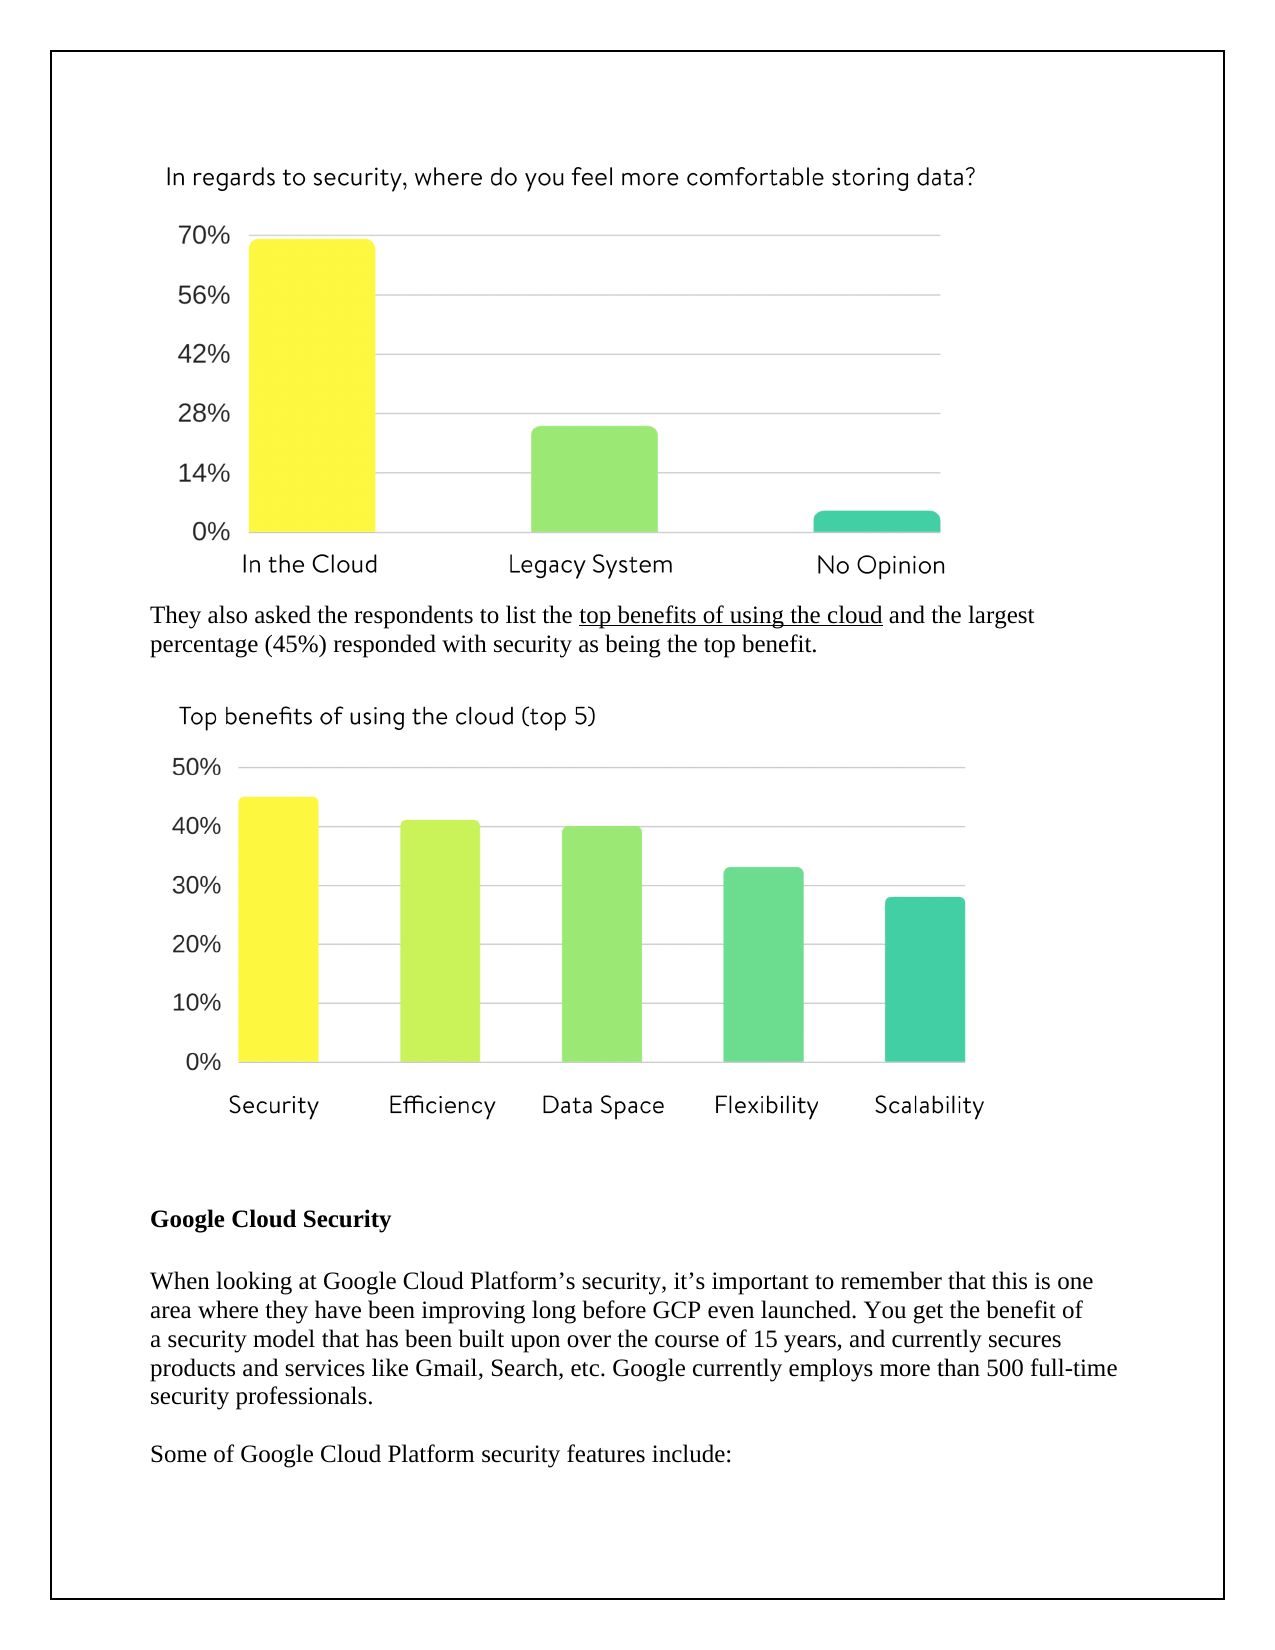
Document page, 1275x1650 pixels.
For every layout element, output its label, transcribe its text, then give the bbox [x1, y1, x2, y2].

text When looking at Google Cloud Platform’s security, it’s important to remember that this is one area where they have been improving long before GCP even launched. You get the benefit of a security model that has been built upon over the course of 15 years, and currently secures products and services like Gmail, Search, etc. Google currently employs more than 500 full-time security professionals. [150, 1266, 1125, 1410]
picture [150, 686, 1003, 1142]
picture [150, 150, 994, 600]
text They also asked the respondents to list the top benefits of using the cloud and the largest percentage (45%) responded with security as being the top benefit. [150, 600, 1125, 657]
text Some of Google Cloud Platform security features include: [150, 1439, 1125, 1468]
subtitle Google Cloud Security [150, 1204, 1125, 1233]
